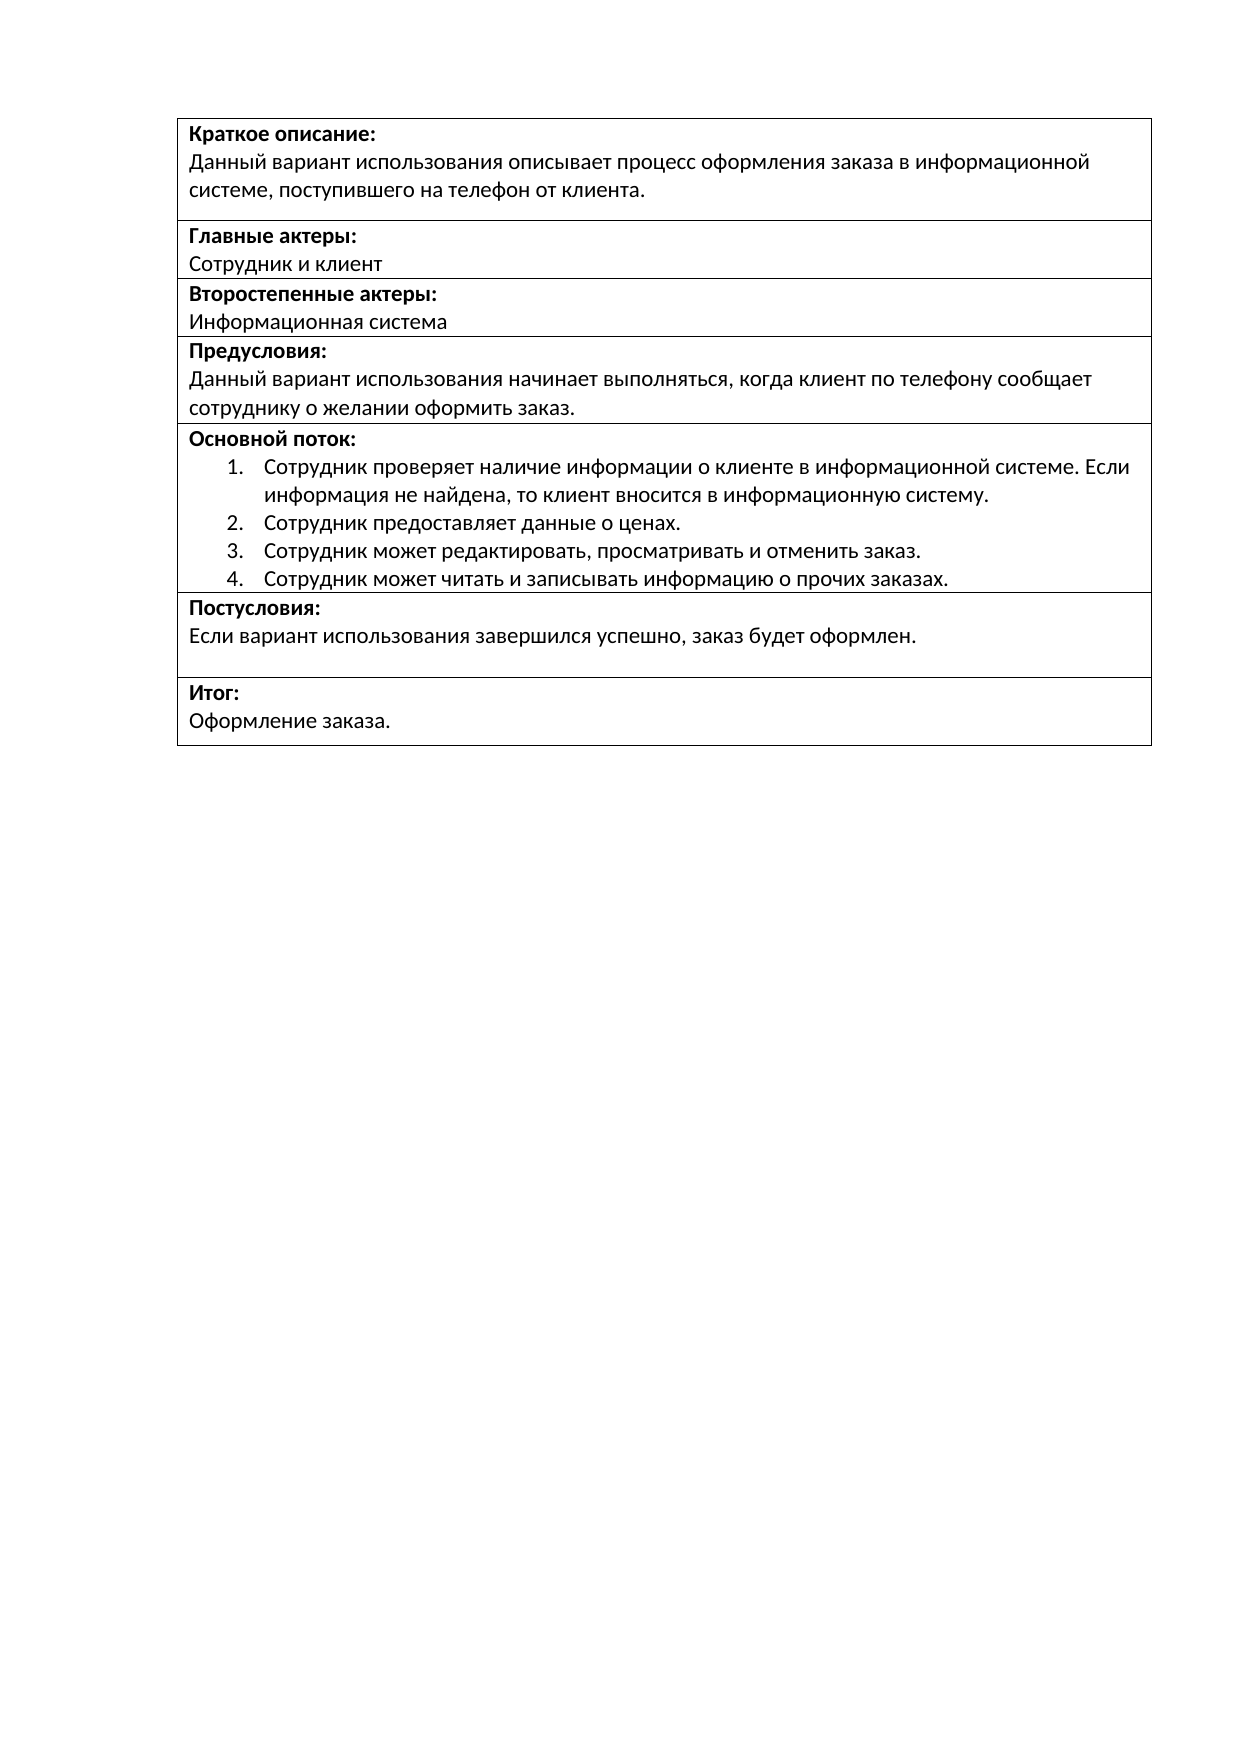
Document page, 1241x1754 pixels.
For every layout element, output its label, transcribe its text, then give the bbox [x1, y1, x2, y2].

table_cell Второстепенные актеры: Информационная система [178, 279, 1151, 336]
table_cell Итог: Оформление заказа. [178, 678, 1151, 745]
table_cell Основной поток: Сотрудник проверяет наличие информации о клиенте в информационной системе. Если информация не найдена, то клиент вносится в информационную систему. Сотрудник предоставляет данные о ценах. Сотрудник может редактировать, просматривать и отменить заказ. Сотрудник может читать и записывать информацию о прочих заказах. [178, 424, 1151, 592]
table_header Краткое описание: Данный вариант использования описывает процесс оформления заказа в информационной системе, поступившего на телефон от клиента. [178, 119, 1151, 220]
table_cell Главные актеры: Сотрудник и клиент [178, 221, 1151, 278]
table_cell Предусловия: Данный вариант использования начинает выполняться, когда клиент по телефону сообщает сотруднику о желании оформить заказ. [178, 337, 1151, 423]
table_cell Постусловия: Если вариант использования завершился успешно, заказ будет оформлен. [178, 593, 1151, 677]
